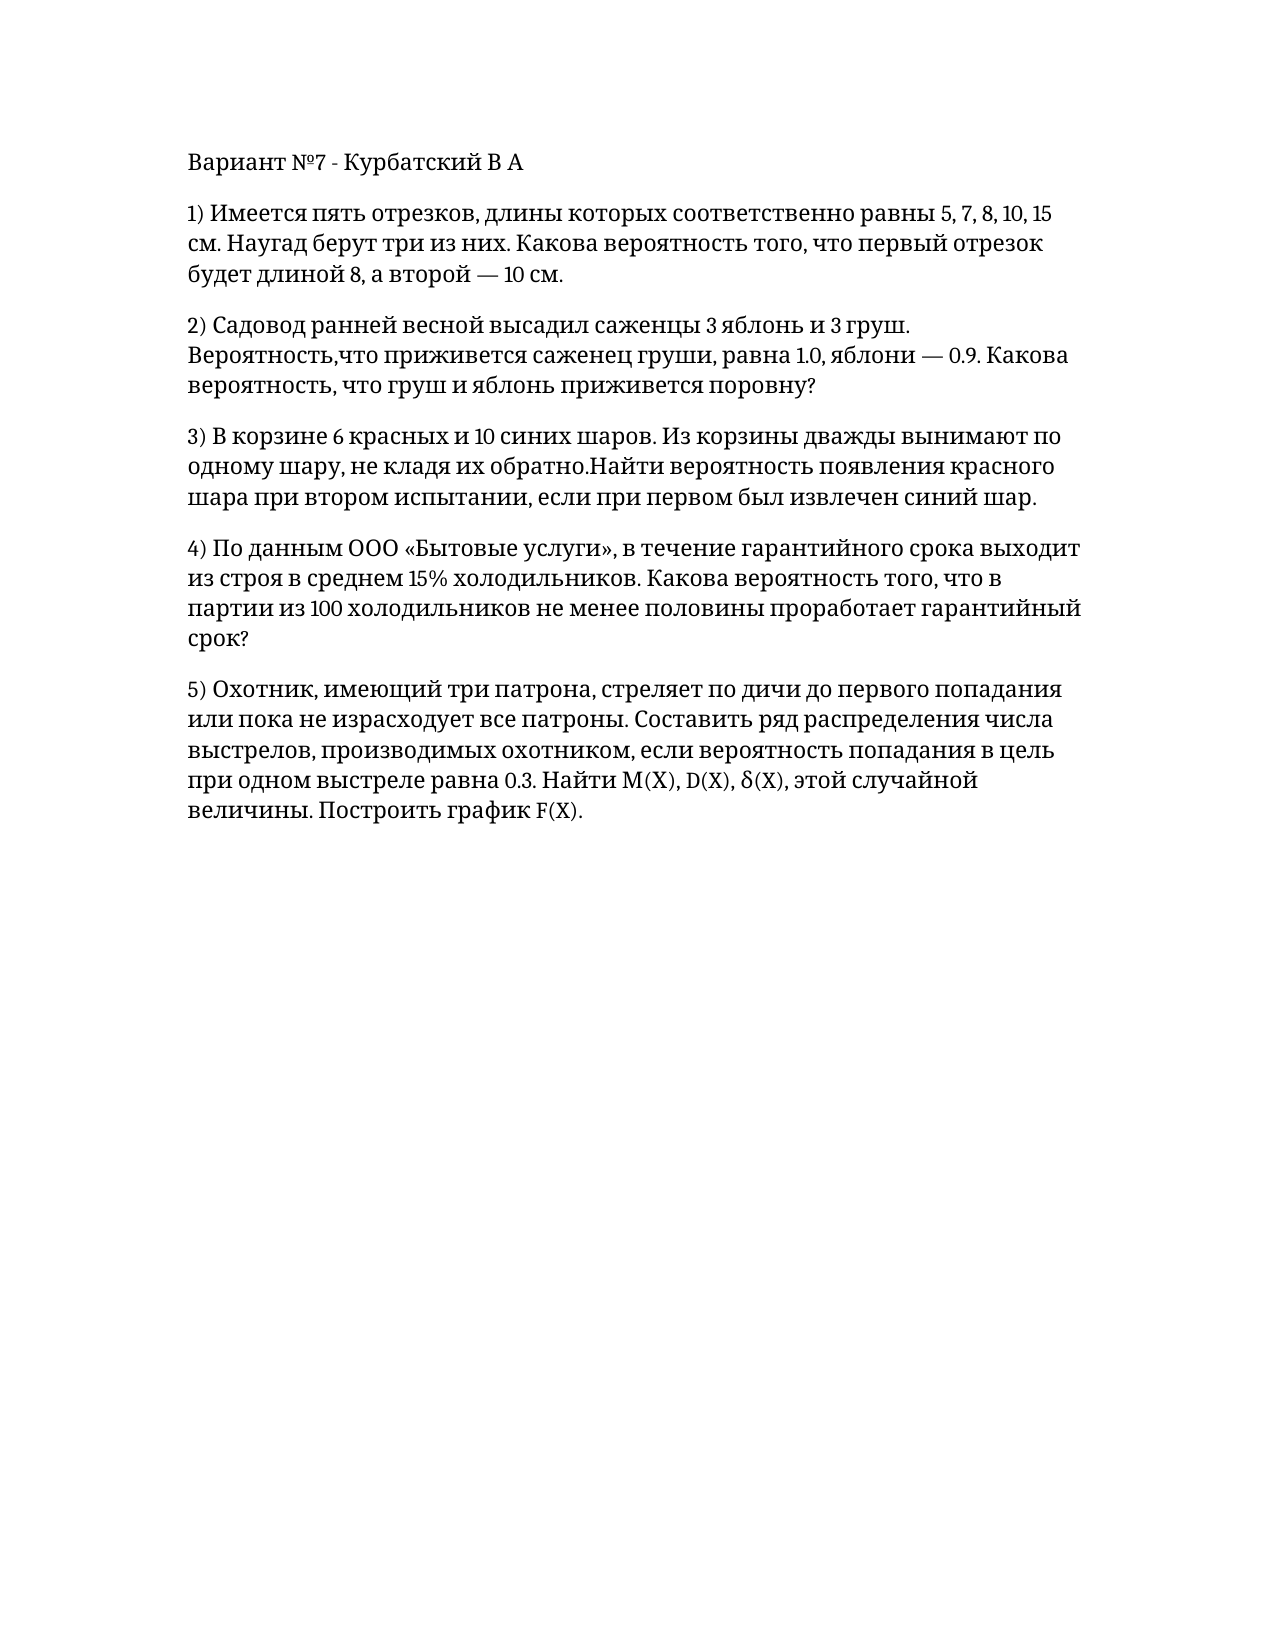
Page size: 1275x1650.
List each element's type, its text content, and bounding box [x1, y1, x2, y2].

text 2) Садовод ранней весной высадил саженцы 3 яблонь и 3 груш. Вероятность,что приживется саженец груши, равна 1.0, яблони — 0.9. Какова вероятность, что груш и яблонь приживется поровну? [187, 312, 1087, 399]
text 5) Охотник, имеющий три патрона, стреляет по дичи до первого попадания или пока не израсходует все патроны. Составить ряд распределения числа выстрелов, производимых охотником, если вероятность попадания в цель при одном выстреле равна 0.3. Найти М(Х), D(X), δ(X), этой случайной величины. Построить график F(X). [187, 677, 1087, 824]
text 3) В корзине 6 красных и 10 синих шаров. Из корзины дважды вынимают по одному шару, не кладя их обратно.Найти вероятность появления красного шара при втором испытании, если при первом был извлечен синий шар. [187, 424, 1087, 511]
text 1) Имеется пять отрезков, длины которых соответственно равны 5, 7, 8, 10, 15 см. Наугад берут три из них. Какова вероятность того, что первый отрезок будет длиной 8, а второй — 10 см. [187, 201, 1087, 288]
text 4) По данным ООО «Бытовые услуги», в течение гарантийного срока выходит из строя в среднем 15% холодильников. Какова вероятность того, что в партии из 100 холодильников не менее половины проработает гарантийный срок? [187, 535, 1087, 652]
text Вариант №7 - Курбатский В А [187, 150, 1087, 176]
